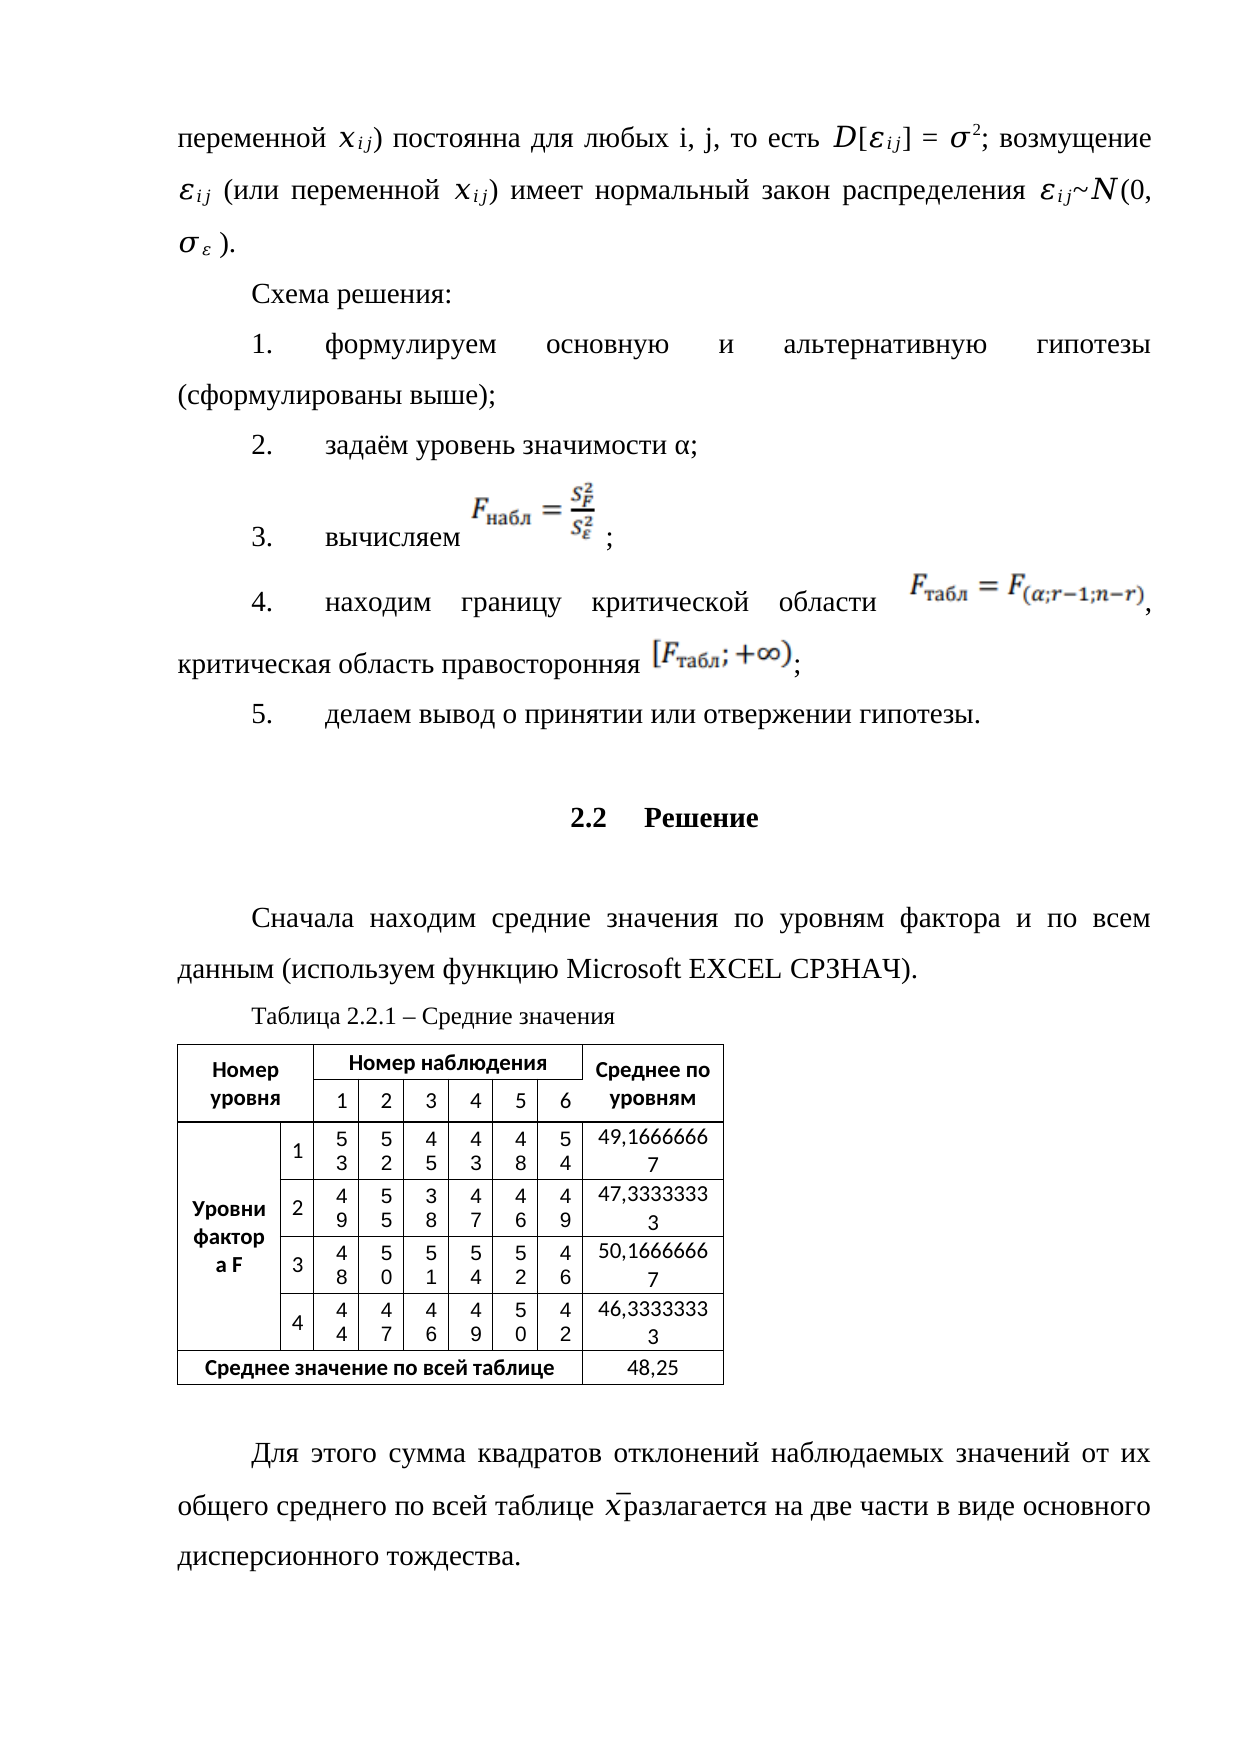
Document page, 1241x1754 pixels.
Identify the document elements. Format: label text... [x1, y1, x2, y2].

list находим границу критической области , критическая область правосторонняя ; [177, 569, 1152, 680]
table_cell 49,16666667 [583, 1123, 723, 1178]
table_cell 4 [449, 1080, 492, 1121]
table_cell Среднее значение по всей таблице [178, 1351, 582, 1384]
table_cell 44 [314, 1294, 358, 1350]
table_cell 49 [449, 1294, 492, 1350]
table_header Номер уровня [178, 1045, 313, 1121]
text Сначала находим средние значения по уровням фактора и по всем данным (используем функцию Microsoft EXCEL СРЗНАЧ). [177, 900, 1152, 984]
table_cell 52 [359, 1123, 403, 1178]
table_cell 51 [404, 1237, 448, 1293]
table_cell 49 [538, 1180, 582, 1236]
picture [467, 477, 606, 547]
table_cell 3 [404, 1080, 448, 1121]
subtitle Решение [177, 800, 1152, 833]
table_cell 54 [538, 1123, 582, 1178]
table_cell 49 [314, 1180, 358, 1236]
table_header Среднее по уровням [582, 1045, 723, 1121]
list вычисляем ; [177, 478, 1152, 553]
table_cell 6 [538, 1080, 582, 1121]
table_cell 45 [404, 1123, 448, 1178]
list формулируем основную и альтернативную гипотезы (сформулированы выше); [177, 327, 1152, 411]
table_cell 47 [359, 1294, 403, 1350]
table_cell 2 [359, 1080, 403, 1121]
list задаём уровень значимости α; [177, 427, 1152, 461]
table_cell 48,25 [583, 1351, 723, 1384]
picture [647, 634, 794, 674]
table_cell 46 [404, 1294, 448, 1350]
table_cell 54 [449, 1237, 492, 1293]
table_cell 1 [314, 1080, 358, 1121]
table_cell 52 [493, 1237, 537, 1293]
table_cell Уровни фактора F [178, 1123, 280, 1350]
table_cell 50 [359, 1237, 403, 1293]
table_cell 42 [538, 1294, 582, 1350]
table_cell 47,33333333 [583, 1180, 723, 1236]
table_cell 38 [404, 1180, 448, 1236]
list делаем вывод о принятии или отвержении гипотезы. [177, 697, 1152, 730]
text Таблица 2.2.1 – Средние значения [177, 1001, 1152, 1030]
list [140, 118, 1152, 259]
table_cell 5 [493, 1080, 537, 1121]
text Для этого сумма квадратов отклонений наблюдаемых значений от их общего среднего по всей таблице 𝑥̅разлагается на две части в виде основного дисперсионного тождества. [177, 1436, 1152, 1572]
table_cell 1 [281, 1123, 313, 1178]
text Схема решения: [177, 276, 1152, 310]
table_cell 4 [281, 1294, 313, 1350]
table_cell 53 [314, 1123, 358, 1178]
table_cell 43 [449, 1123, 492, 1178]
table_cell 48 [493, 1123, 537, 1178]
table_cell 46 [493, 1180, 537, 1236]
picture [907, 569, 1145, 612]
table_cell 55 [359, 1180, 403, 1236]
table_cell 3 [281, 1237, 313, 1293]
table_cell 48 [314, 1237, 358, 1293]
table_cell 47 [449, 1180, 492, 1236]
table_cell 46,33333333 [583, 1294, 723, 1350]
table_cell 2 [281, 1180, 313, 1236]
table_header Номер наблюдения [314, 1045, 582, 1078]
table_cell 50 [493, 1294, 537, 1350]
table_cell 46 [538, 1237, 582, 1293]
table_cell 50,16666667 [583, 1237, 723, 1293]
